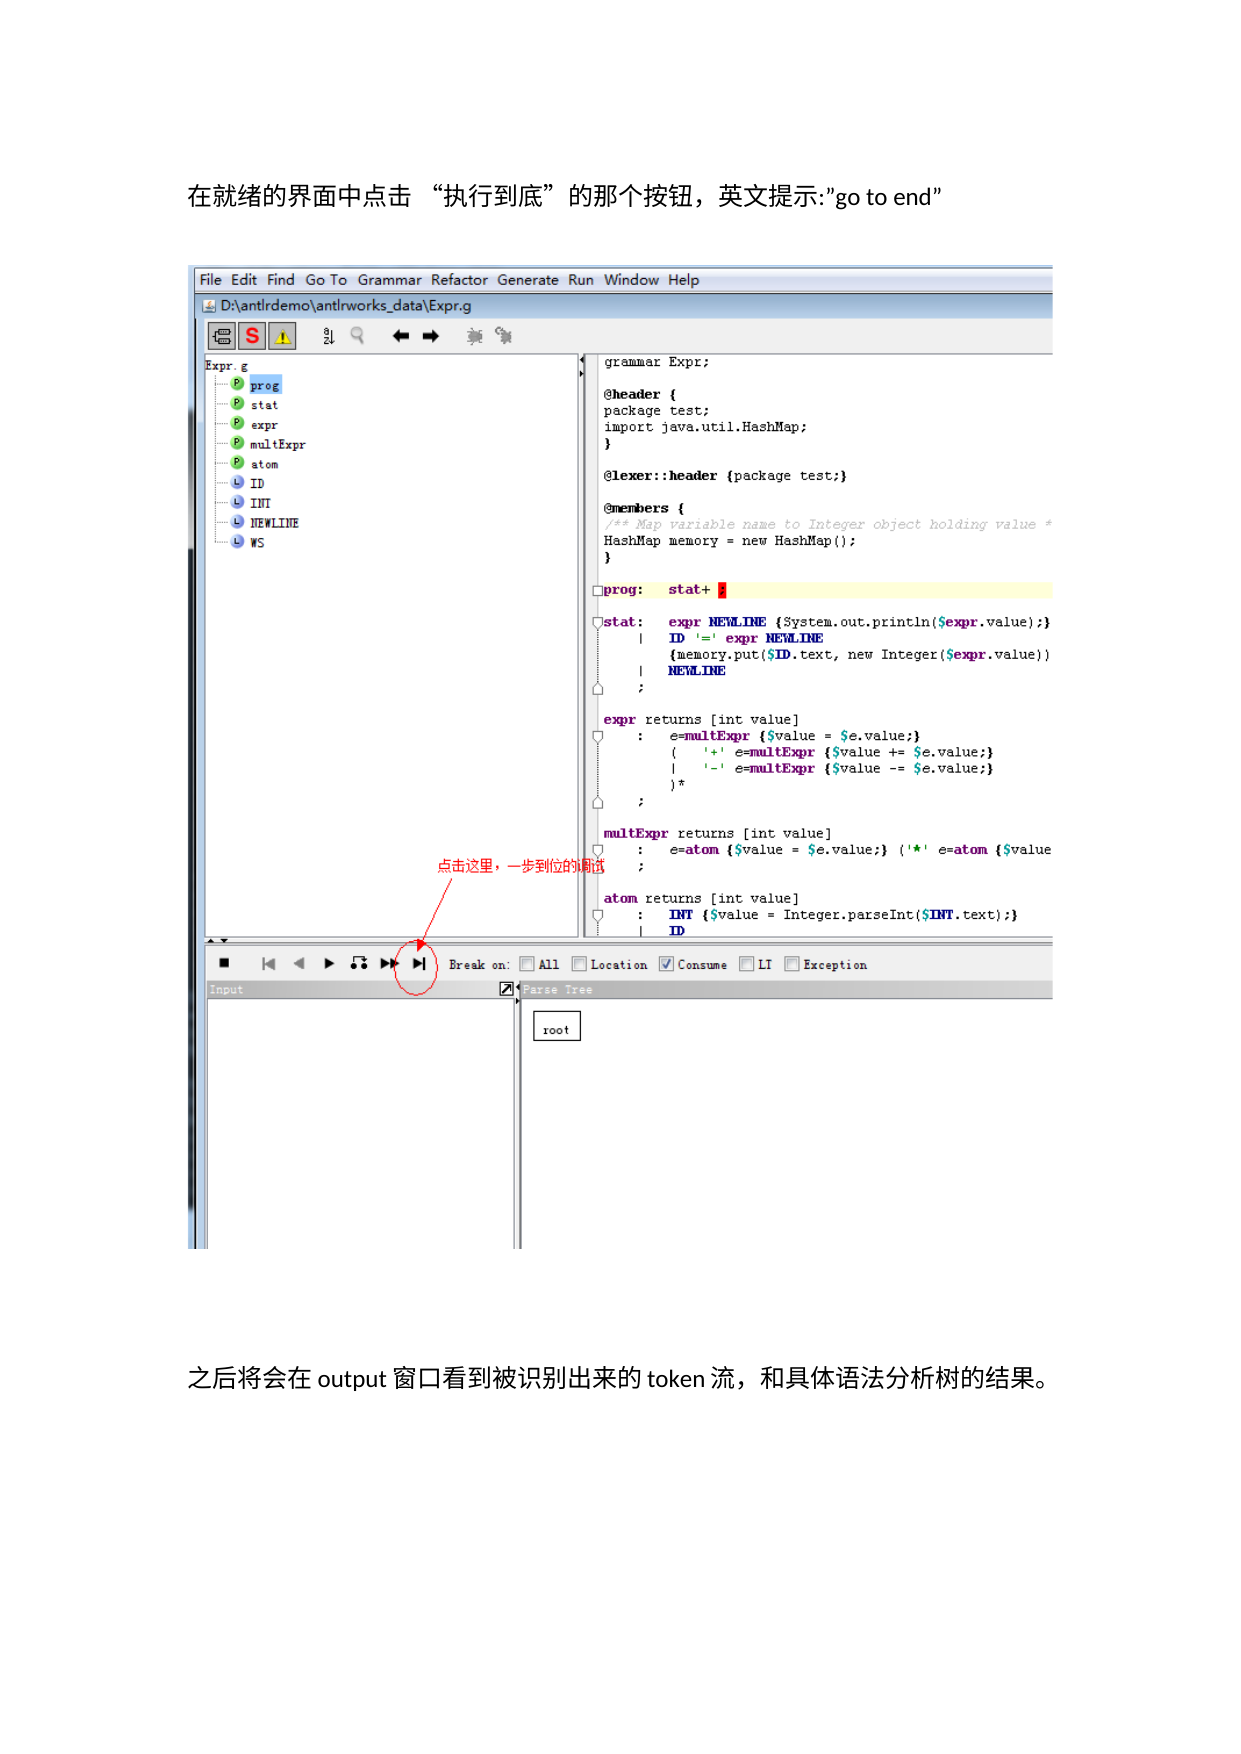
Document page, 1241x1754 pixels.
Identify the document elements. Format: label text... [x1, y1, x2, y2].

text 之后将会在output窗口看到被识别出来的token流，和具体语法分析树的结果。 [187, 1344, 1053, 1409]
picture [187, 265, 1053, 1249]
text 在就绪的界面中点击 “执行到底”的那个按钮，英文提示:”go to end” [187, 162, 1053, 227]
